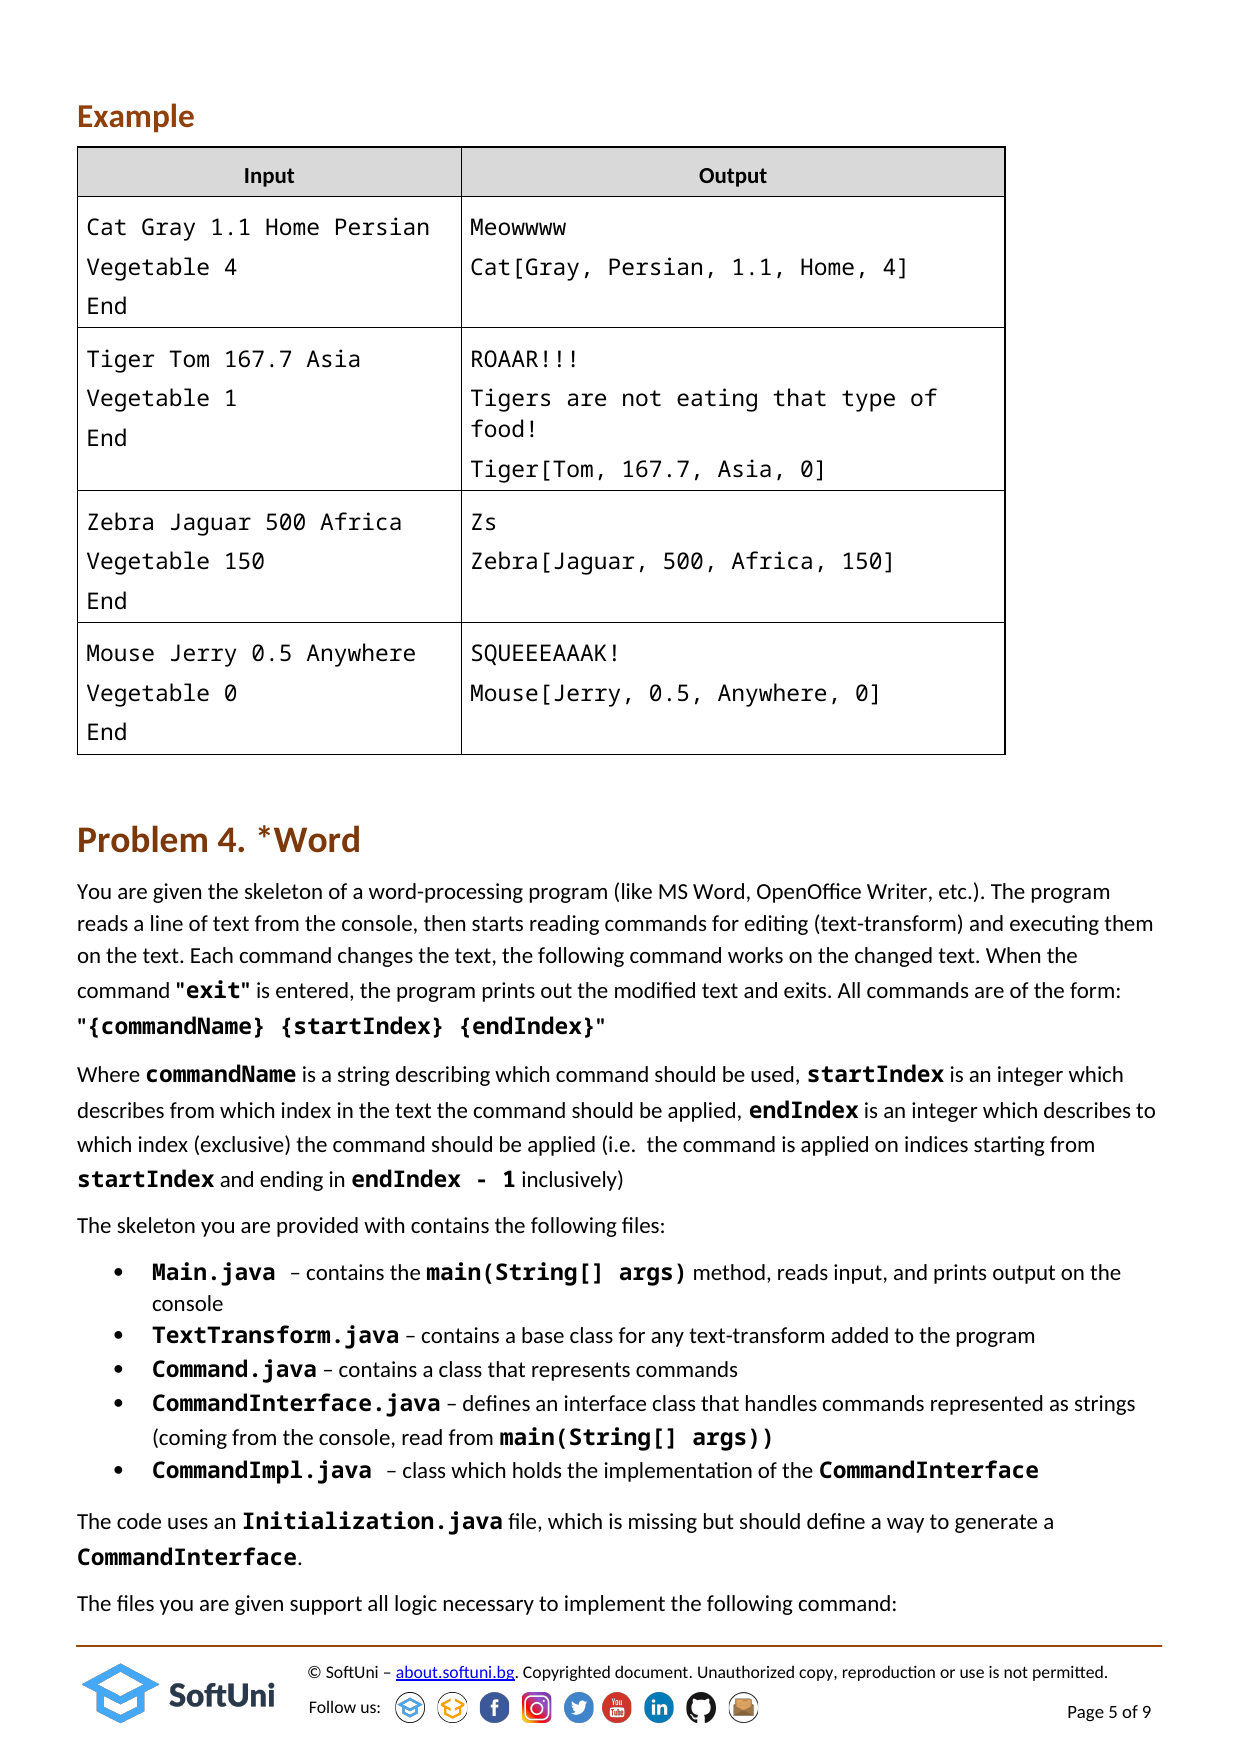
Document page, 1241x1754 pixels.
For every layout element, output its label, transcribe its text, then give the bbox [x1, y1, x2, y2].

picture [75, 1658, 281, 1729]
list Command.java – contains a class that represents commands [114, 1353, 1163, 1384]
picture [602, 1692, 632, 1723]
table_header Output [462, 148, 1004, 196]
picture [479, 1692, 510, 1723]
picture [644, 1714, 653, 1723]
picture [665, 1692, 674, 1701]
subtitle Example [77, 95, 1163, 136]
picture [686, 1692, 716, 1723]
list CommandImpl.java – class which holds the implementation of the CommandInterface [114, 1454, 1163, 1486]
picture [665, 1714, 674, 1723]
table_cell Zebra Jaguar 500 Africa Vegetable 150 End [78, 491, 461, 622]
picture [564, 1692, 594, 1723]
text You are given the skeleton of a word-processing program (like MS Word, OpenOffice Writer, etc.). The program reads a line of text from the console, then starts reading commands for editing (text-transform) and executing them on the text. Each command changes the text, the following command works on the changed text. When the command "exit" is entered, the program prints out the modified text and exits. All commands are of the form: "{commandName} {startIndex} {endIndex}" [77, 877, 1163, 1041]
text The code uses an Initialization.java file, which is missing but should define a way to generate a CommandInterface. [77, 1505, 1163, 1572]
table_cell ROAAR!!! Tigers are not eating that type of food! Tiger[Tom, 167.7, Asia, 0] [462, 328, 1004, 490]
text Where commandName is a string describing which command should be used, startIndex is an integer which describes from which index in the text the command should be applied, endIndex is an integer which describes to which index (exclusive) the command should be applied (i.e. the command is applied on indices starting from startIndex and ending in endIndex - 1 inclusively) [77, 1058, 1163, 1194]
table_cell Zs Zebra[Jaguar, 500, Africa, 150] [462, 491, 1004, 622]
picture [437, 1692, 468, 1723]
picture [644, 1692, 653, 1701]
list TextTransform.java – contains a base class for any text-transform added to the program [114, 1319, 1163, 1351]
table_cell Mouse Jerry 0.5 Anywhere Vegetable 0 End [78, 623, 461, 753]
picture [658, 1705, 667, 1714]
table_cell SQUEEEAAAK! Mouse[Jerry, 0.5, Anywhere, 0] [462, 623, 1004, 753]
table_cell Tiger Tom 167.7 Asia Vegetable 1 End [78, 328, 461, 490]
table_cell Meowwww Cat[Gray, Persian, 1.1, Home, 4] [462, 197, 1004, 327]
picture [728, 1692, 759, 1723]
list Main.java – contains the main(String[] args) method, reads input, and prints output on the console [114, 1256, 1163, 1317]
text The skeleton you are provided with contains the following files: [77, 1211, 1163, 1239]
subtitle Problem 4. *Word [77, 816, 1163, 862]
picture [395, 1692, 425, 1723]
text The files you are given support all logic necessary to implement the following command: [77, 1589, 1163, 1617]
table_header Input [78, 148, 461, 196]
table_cell Cat Gray 1.1 Home Persian Vegetable 4 End [78, 197, 461, 327]
list CommandInterface.java – defines an interface class that handles commands represented as strings (coming from the console, read from main(String[] args)) [114, 1387, 1163, 1452]
picture [522, 1692, 552, 1723]
